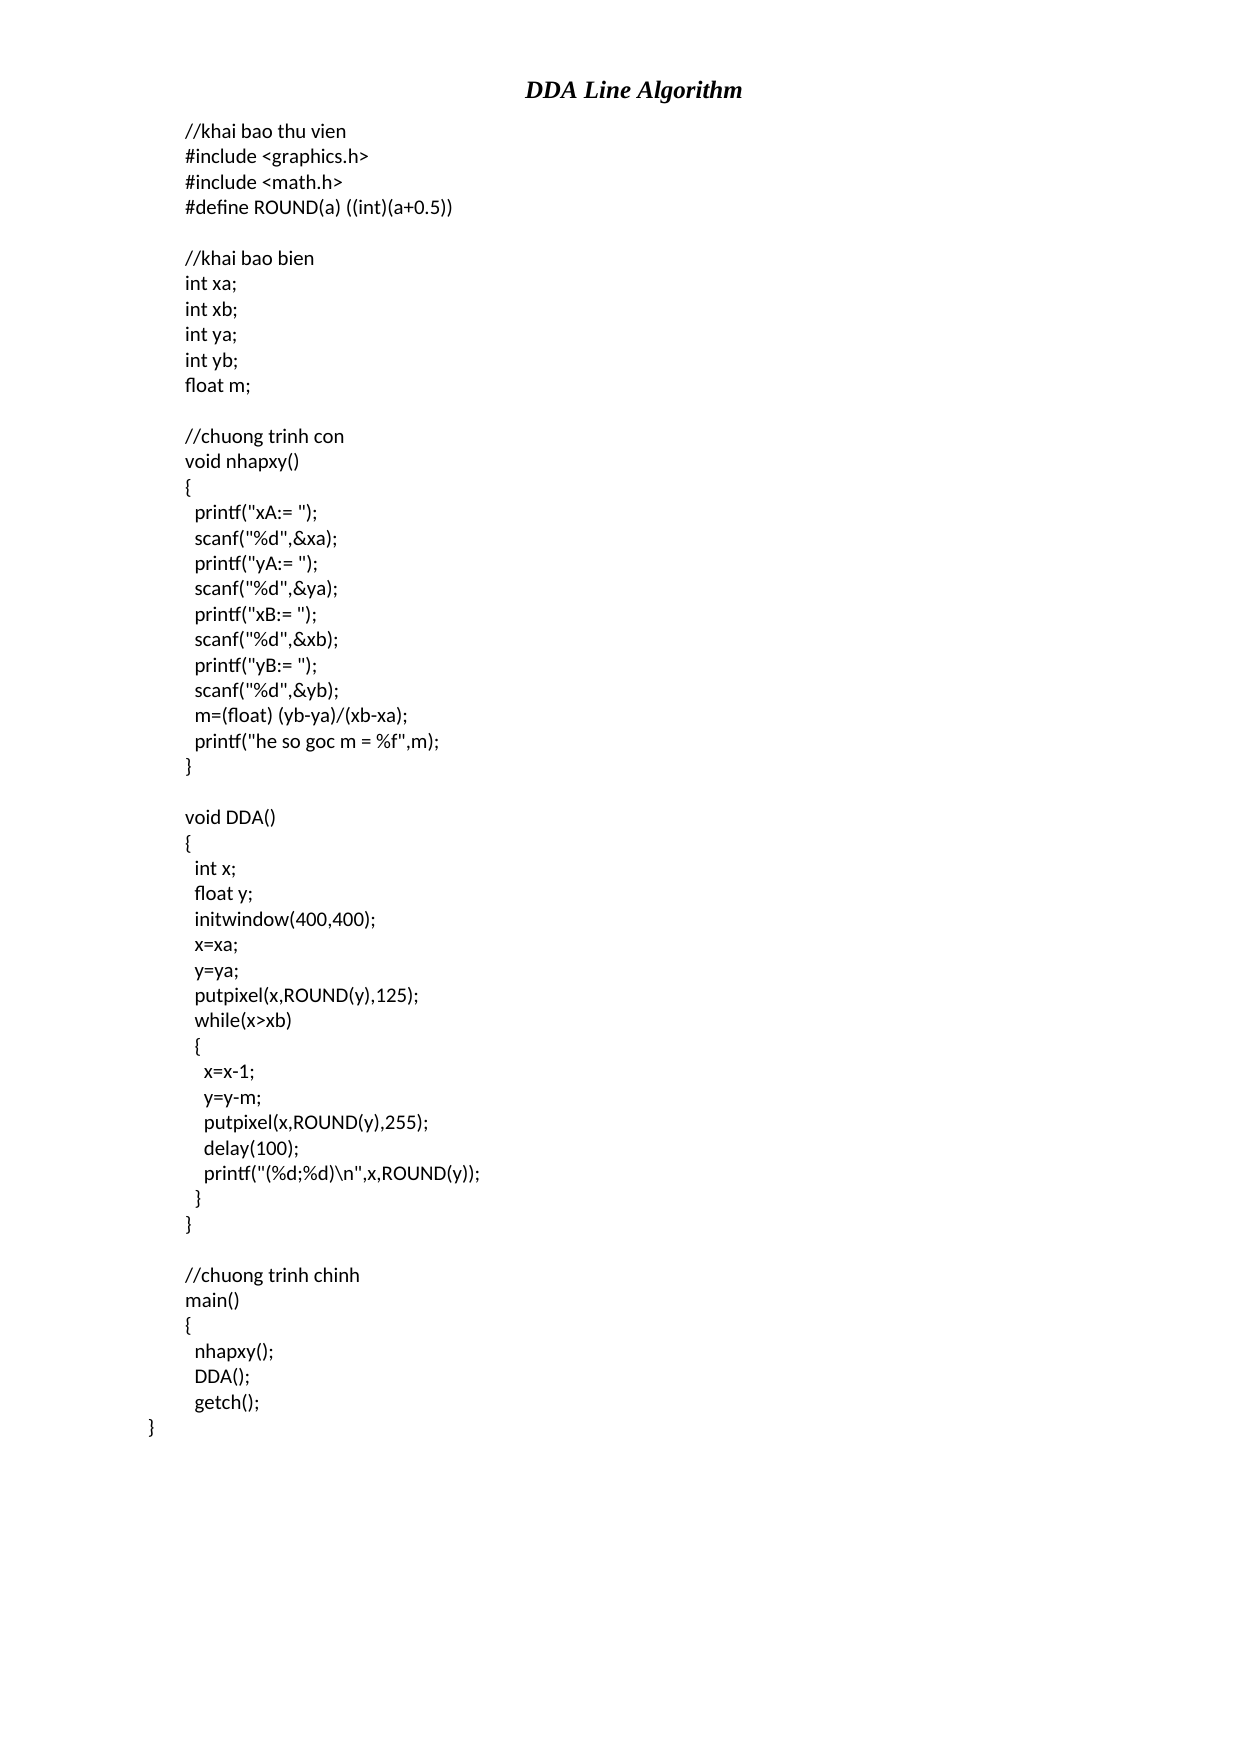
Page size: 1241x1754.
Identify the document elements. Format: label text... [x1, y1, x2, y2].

text printf("xA:= "); [185, 499, 1122, 525]
text printf("xB:= "); [185, 601, 1122, 626]
text scanf("%d",&xa); [185, 525, 1122, 550]
text main() [185, 1287, 1122, 1313]
text { [185, 1313, 1122, 1338]
text //chuong trinh con [185, 423, 1122, 448]
text scanf("%d",&ya); [185, 576, 1122, 601]
text { [185, 1033, 1122, 1058]
text m=(float) (yb-ya)/(xb-xa); [185, 703, 1122, 728]
text #include <math.h> [185, 169, 1122, 194]
text initwindow(400,400); [185, 906, 1122, 931]
text nhapxy(); [185, 1338, 1122, 1363]
text x=xa; [185, 931, 1122, 957]
text void nhapxy() [185, 448, 1122, 474]
text #define ROUND(a) ((int)(a+0.5)) [185, 194, 1122, 220]
text int yb; [185, 347, 1122, 372]
text int xb; [185, 296, 1122, 321]
text printf("yA:= "); [185, 550, 1122, 576]
text } [148, 1414, 1122, 1440]
text //chuong trinh chinh [185, 1262, 1122, 1287]
text //khai bao bien [185, 245, 1122, 271]
text float m; [185, 372, 1122, 398]
text delay(100); [185, 1135, 1122, 1160]
text int x; [185, 855, 1122, 881]
text DDA(); [185, 1363, 1122, 1389]
text int xa; [185, 271, 1122, 296]
text printf("(%d;%d)\n",x,ROUND(y)); [185, 1160, 1122, 1186]
text getch(); [185, 1389, 1122, 1414]
text putpixel(x,ROUND(y),125); [185, 982, 1122, 1008]
text y=ya; [185, 957, 1122, 982]
text while(x>xb) [185, 1008, 1122, 1033]
text float y; [185, 881, 1122, 906]
text //khai bao thu vien [185, 118, 1122, 143]
text scanf("%d",&yb); [185, 677, 1122, 703]
text putpixel(x,ROUND(y),255); [185, 1109, 1122, 1135]
text int ya; [185, 321, 1122, 347]
text y=y-m; [185, 1084, 1122, 1109]
text printf("he so goc m = %f",m); [185, 728, 1122, 753]
text { [185, 830, 1122, 855]
text } [185, 1211, 1122, 1236]
text printf("yB:= "); [185, 652, 1122, 677]
text #include <graphics.h> [185, 143, 1122, 169]
text { [185, 474, 1122, 499]
text void DDA() [185, 804, 1122, 830]
text x=x-1; [185, 1058, 1122, 1084]
text } [185, 1186, 1122, 1211]
text scanf("%d",&xb); [185, 626, 1122, 652]
text } [185, 753, 1122, 779]
